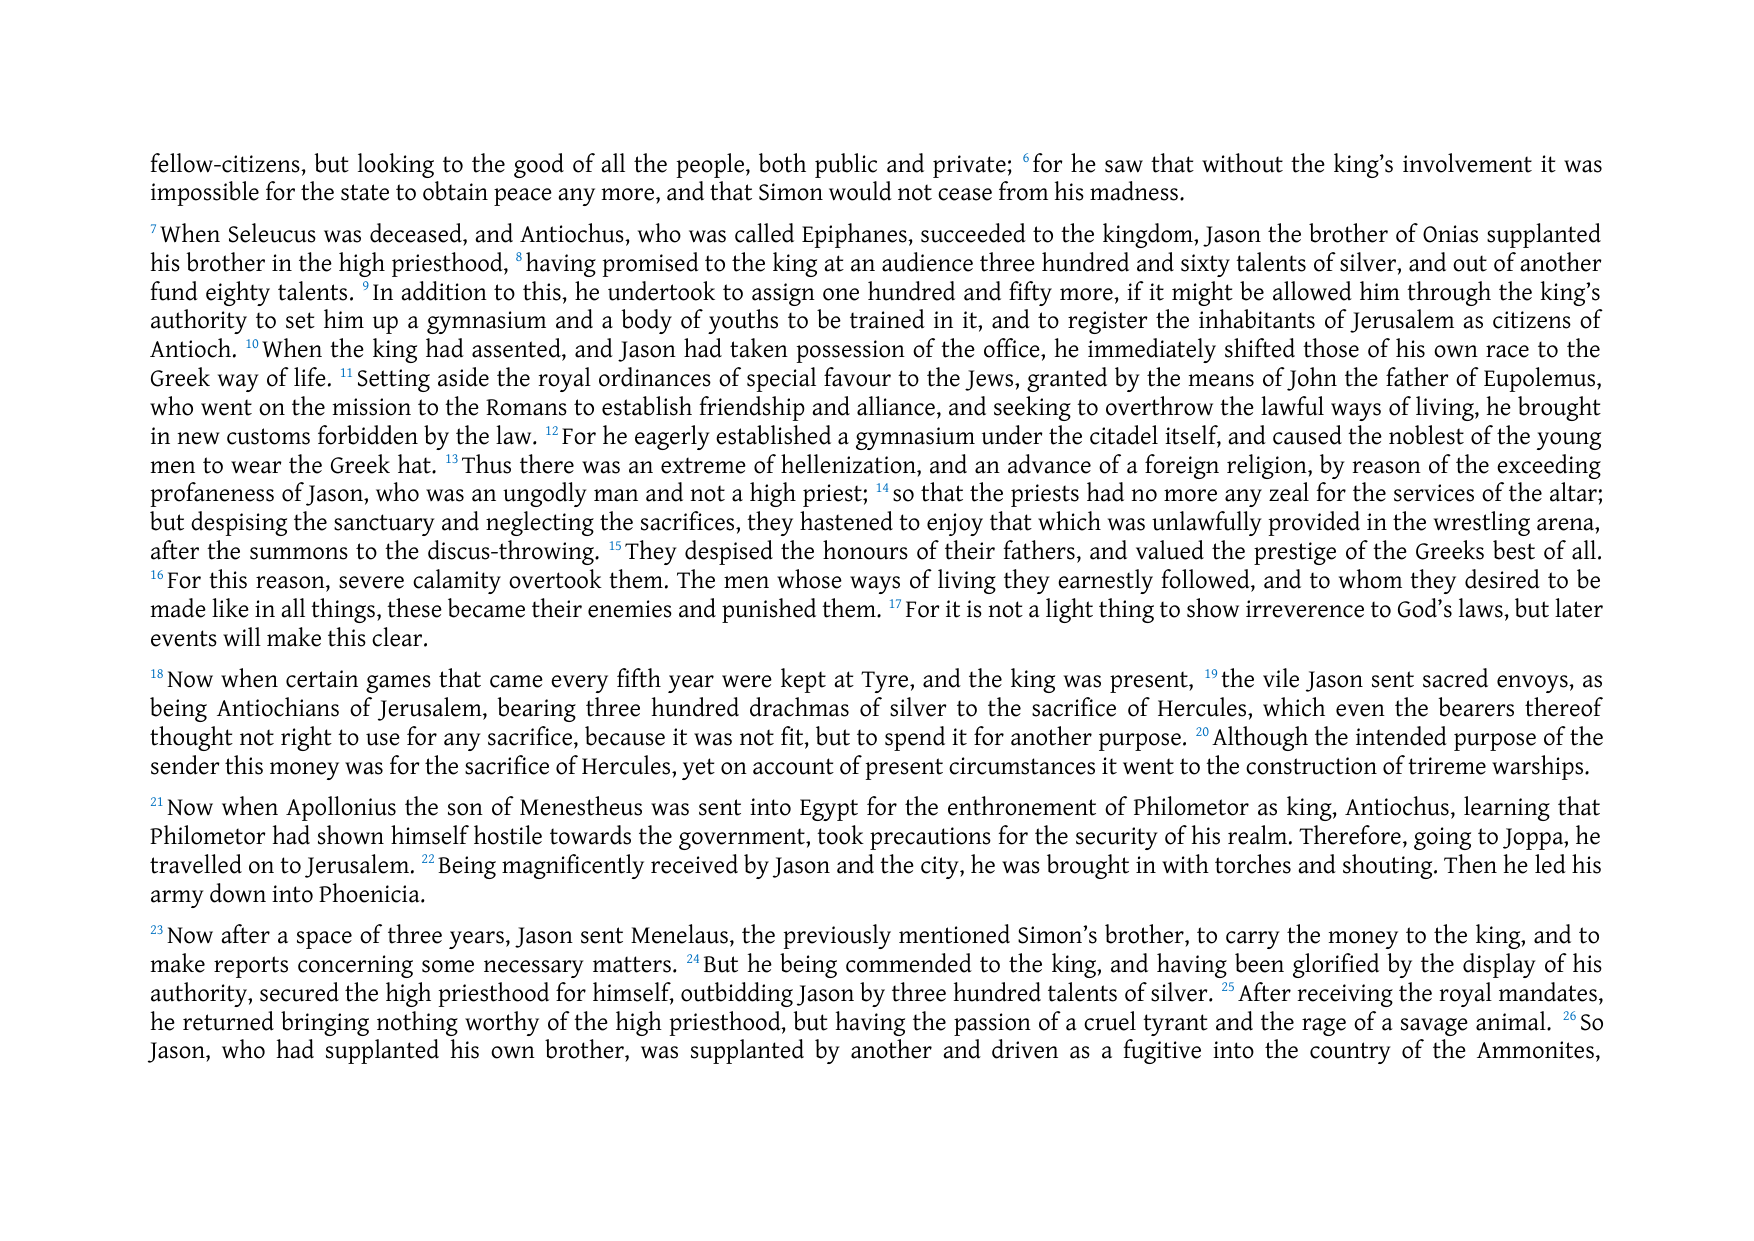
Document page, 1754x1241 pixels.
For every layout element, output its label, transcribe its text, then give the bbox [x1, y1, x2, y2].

text 7 When Seleucus was deceased, and Antiochus, who was called Epiphanes, succeeded to the kingdom, Jason the brother of Onias supplanted his brother in the high priesthood, 8 having promised to the king at an audience three hundred and sixty talents of silver, and out of another fund eighty talents. 9 In addition to this, he undertook to assign one hundred and fifty more, if it might be allowed him through the king’s authority to set him up a gymnasium and a body of youths to be trained in it, and to register the inhabitants of Jerusalem as citizens of Antioch. 10 When the king had assented, and Jason had taken possession of the office, he immediately shifted those of his own race to the Greek way of life. 11 Setting aside the royal ordinances of special favour to the Jews, granted by the means of John the father of Eupolemus, who went on the mission to the Romans to establish friendship and alliance, and seeking to overthrow the lawful ways of living, he brought in new customs forbidden by the law. 12 For he eagerly established a gymnasium under the citadel itself, and caused the noblest of the young men to wear the Greek hat. 13 Thus there was an extreme of hellenization, and an advance of a foreign religion, by reason of the exceeding profaneness of Jason, who was an ungodly man and not a high priest; 14 so that the priests had no more any zeal for the services of the altar; but despising the sanctuary and neglecting the sacrifices, they hastened to enjoy that which was unlawfully provided in the wrestling arena, after the summons to the discus-throwing. 15 They despised the honours of their fathers, and valued the prestige of the Greeks best of all. 16 For this reason, severe calamity overtook them. The men whose ways of living they earnestly followed, and to whom they desired to be made like in all things, these became their enemies and punished them. 17 For it is not a light thing to show irreverence to God’s laws, but later events will make this clear. [150, 220, 1604, 653]
text 18 Now when certain games that came every fifth year were kept at Tyre, and the king was present, 19 the vile Jason sent sacred envoys, as being Antiochians of Jerusalem, bearing three hundred drachmas of silver to the sacrifice of Hercules, which even the bearers thereof thought not right to use for any sacrifice, because it was not fit, but to spend it for another purpose. 20 Although the intended purpose of the sender this money was for the sacrifice of Hercules, yet on account of present circumstances it went to the construction of trireme warships. [150, 666, 1604, 781]
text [150, 150, 1604, 208]
text 21 Now when Apollonius the son of Menestheus was sent into Egypt for the enthronement of Philometor as king, Antiochus, learning that Philometor had shown himself hostile towards the government, took precautions for the security of his realm. Therefore, going to Joppa, he travelled on to Jerusalem. 22 Being magnificently received by Jason and the city, he was brought in with torches and shouting. Then he led his army down into Phoenicia. [150, 793, 1604, 909]
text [150, 921, 1604, 1066]
